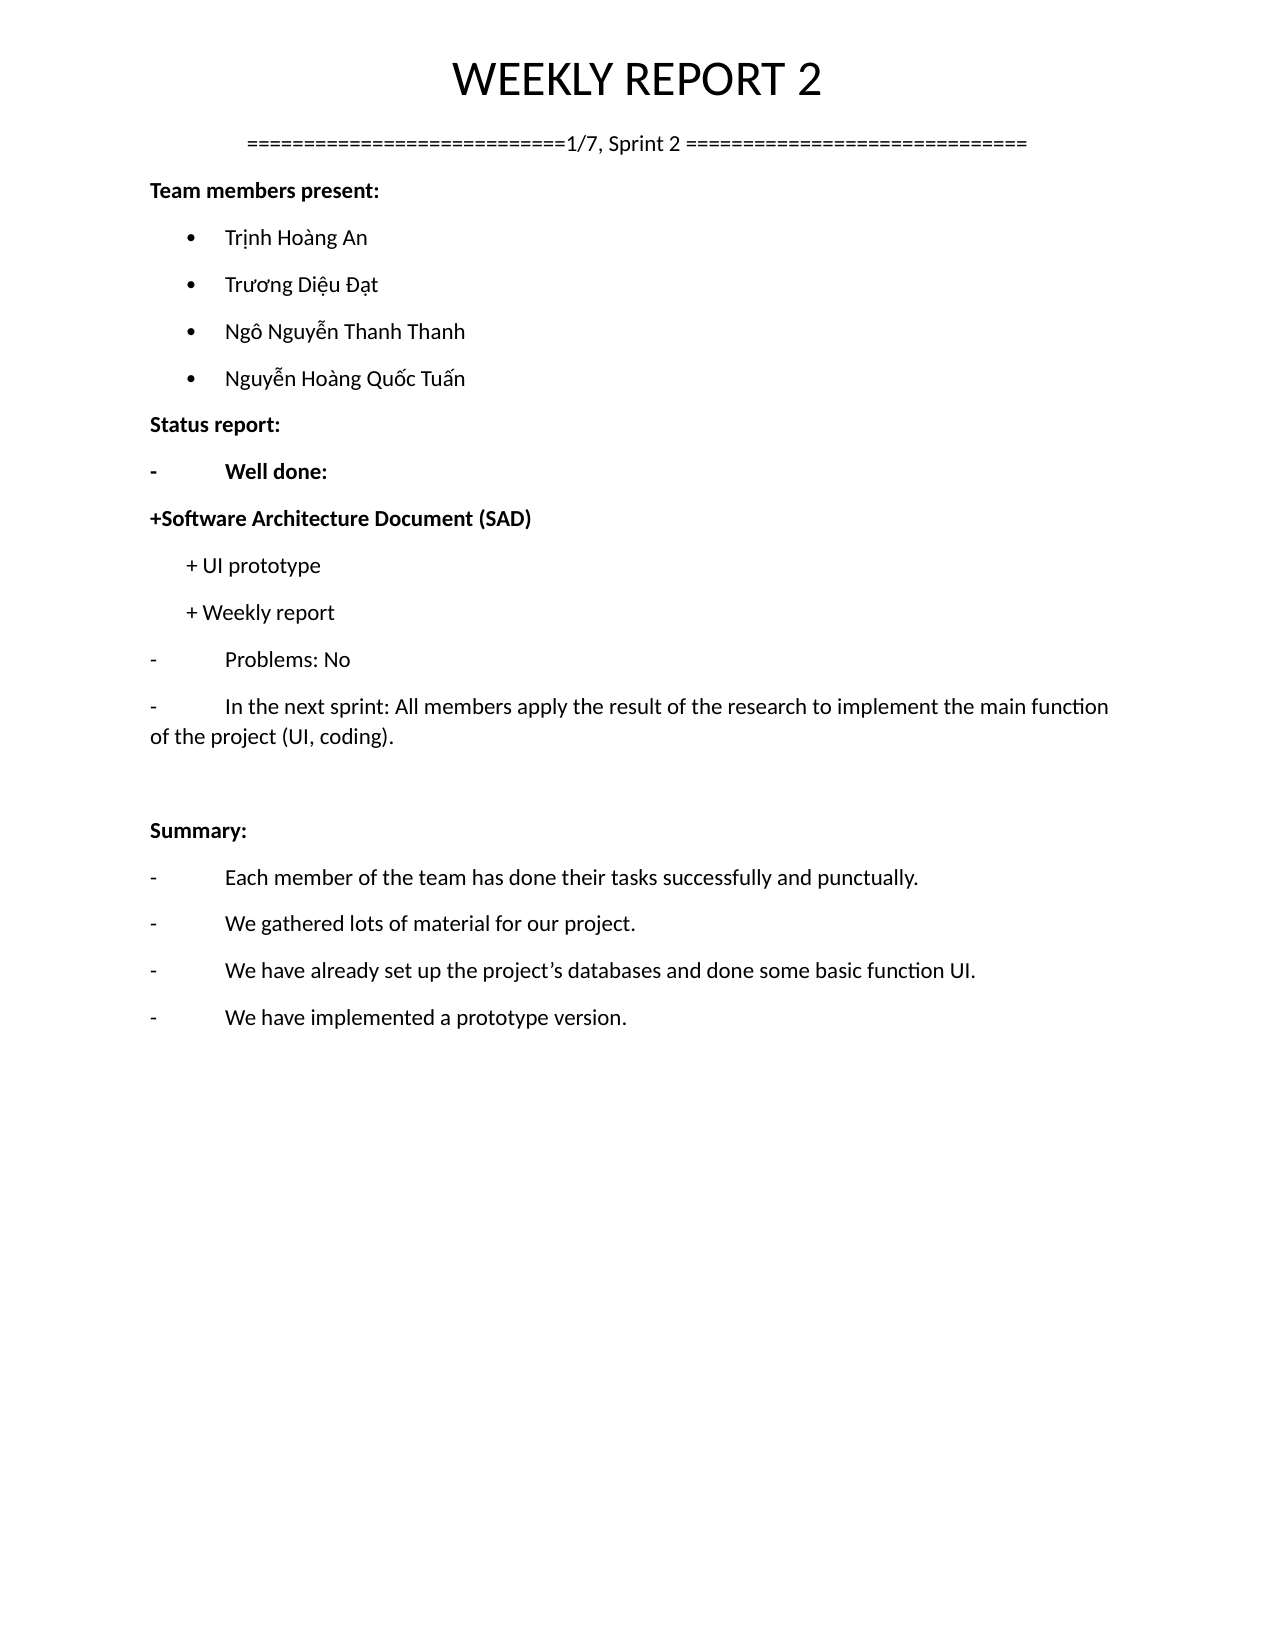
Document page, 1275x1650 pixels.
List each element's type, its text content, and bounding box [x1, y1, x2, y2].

text - We have implemented a prototype version. [150, 1003, 1125, 1031]
text Status report: [150, 411, 1125, 439]
text - We have already set up the project’s databases and done some basic function UI. [150, 956, 1125, 984]
text - Each member of the team has done their tasks successfully and punctually. [150, 863, 1125, 891]
text ============================1/7, Sprint 2 ============================== [150, 129, 1125, 157]
list Trịnh Hoàng An [187, 223, 1125, 251]
list Trương Diệu Đạt [187, 270, 1125, 298]
text - Well done: [150, 457, 1125, 486]
text - Problems: No [150, 645, 1125, 673]
text - We gathered lots of material for our project. [150, 909, 1125, 938]
text + Weekly report [150, 598, 1125, 626]
text +Software Architecture Document (SAD) [150, 504, 1125, 532]
list Ngô Nguyễn Thanh Thanh [187, 317, 1125, 345]
text Team members present: [150, 176, 1125, 204]
text + UI prototype [150, 551, 1125, 579]
text WEEKLY REPORT 2 [150, 47, 1125, 108]
list Nguyễn Hoàng Quốc Tuấn [187, 364, 1125, 392]
text - In the next sprint: All members apply the result of the research to implement the main function of the project (UI, coding). [150, 692, 1125, 750]
text Summary: [150, 816, 1125, 844]
